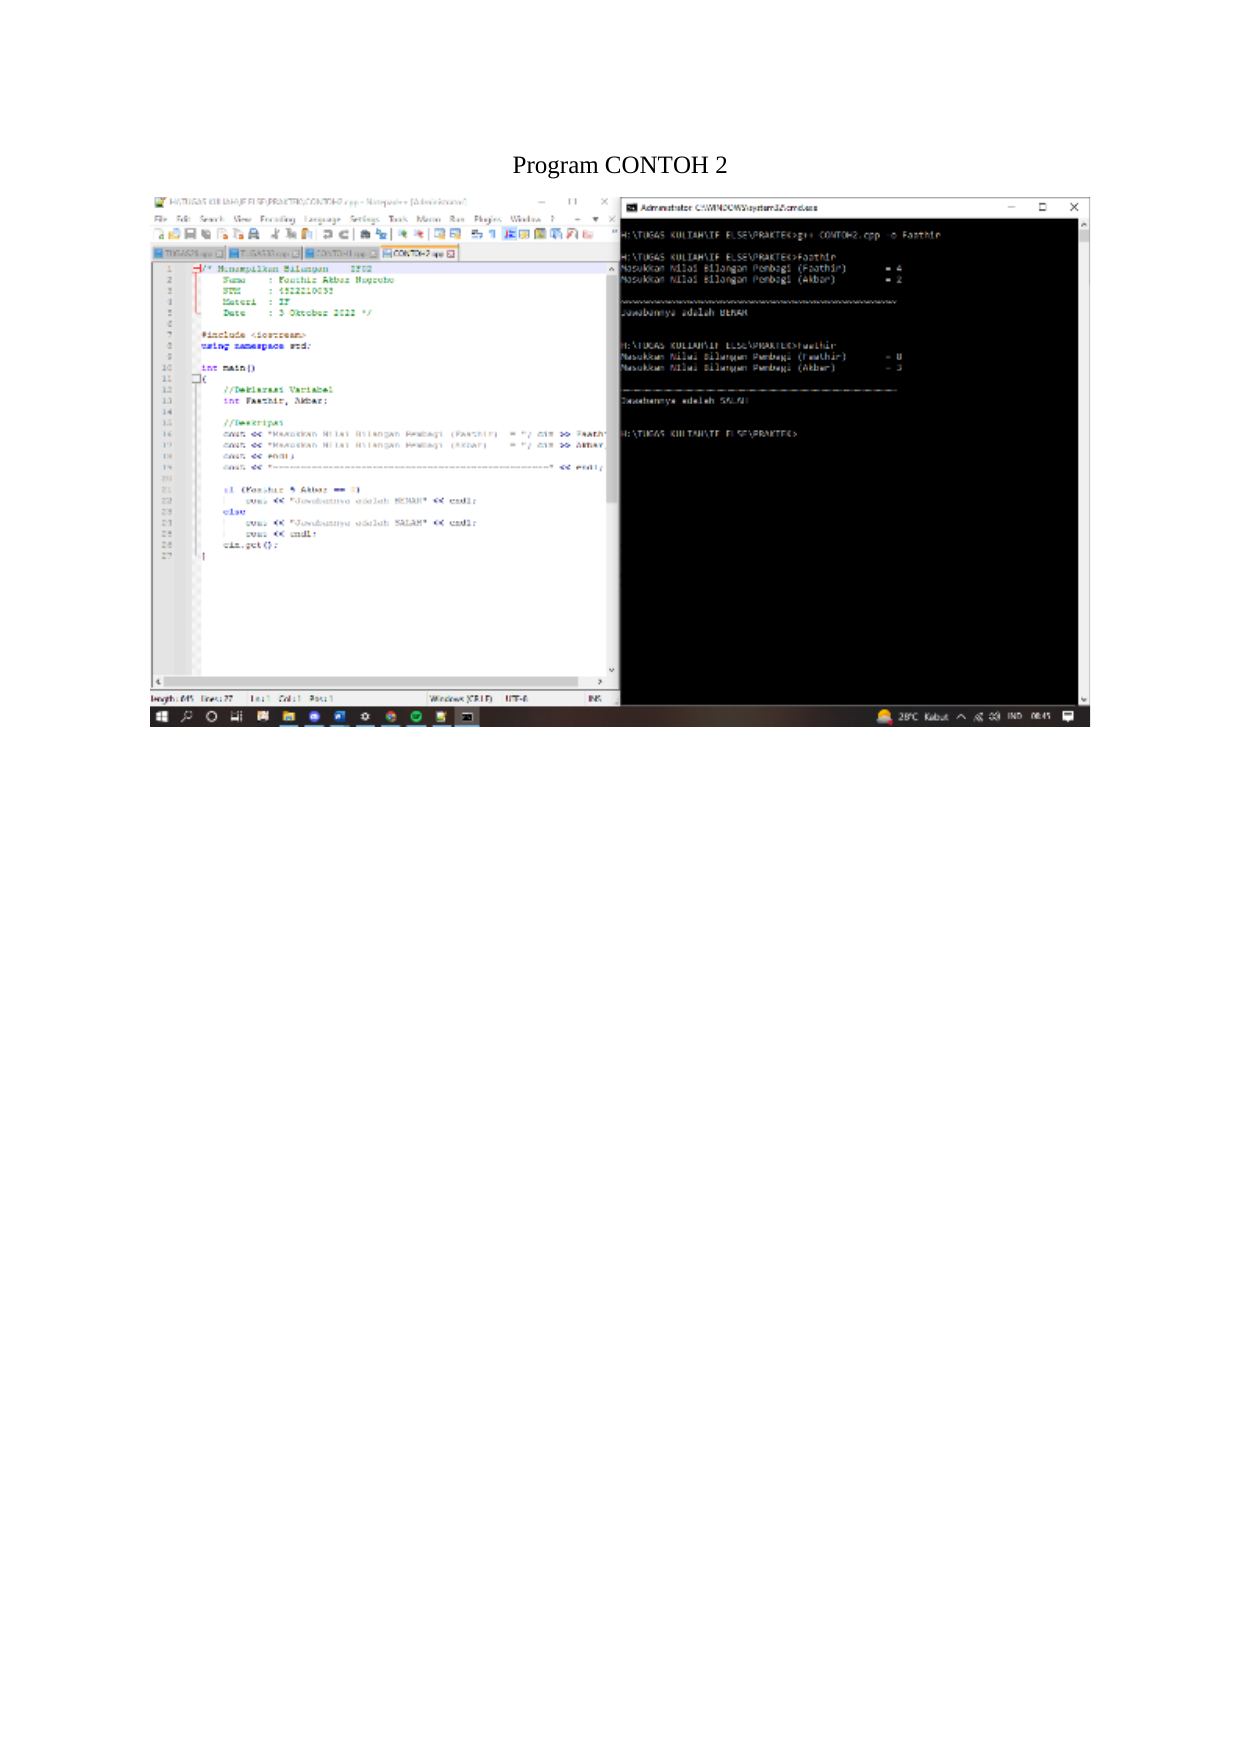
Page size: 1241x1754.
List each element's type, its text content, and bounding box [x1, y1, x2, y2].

picture [150, 197, 1091, 727]
text Program CONTOH 2 [150, 150, 1090, 179]
